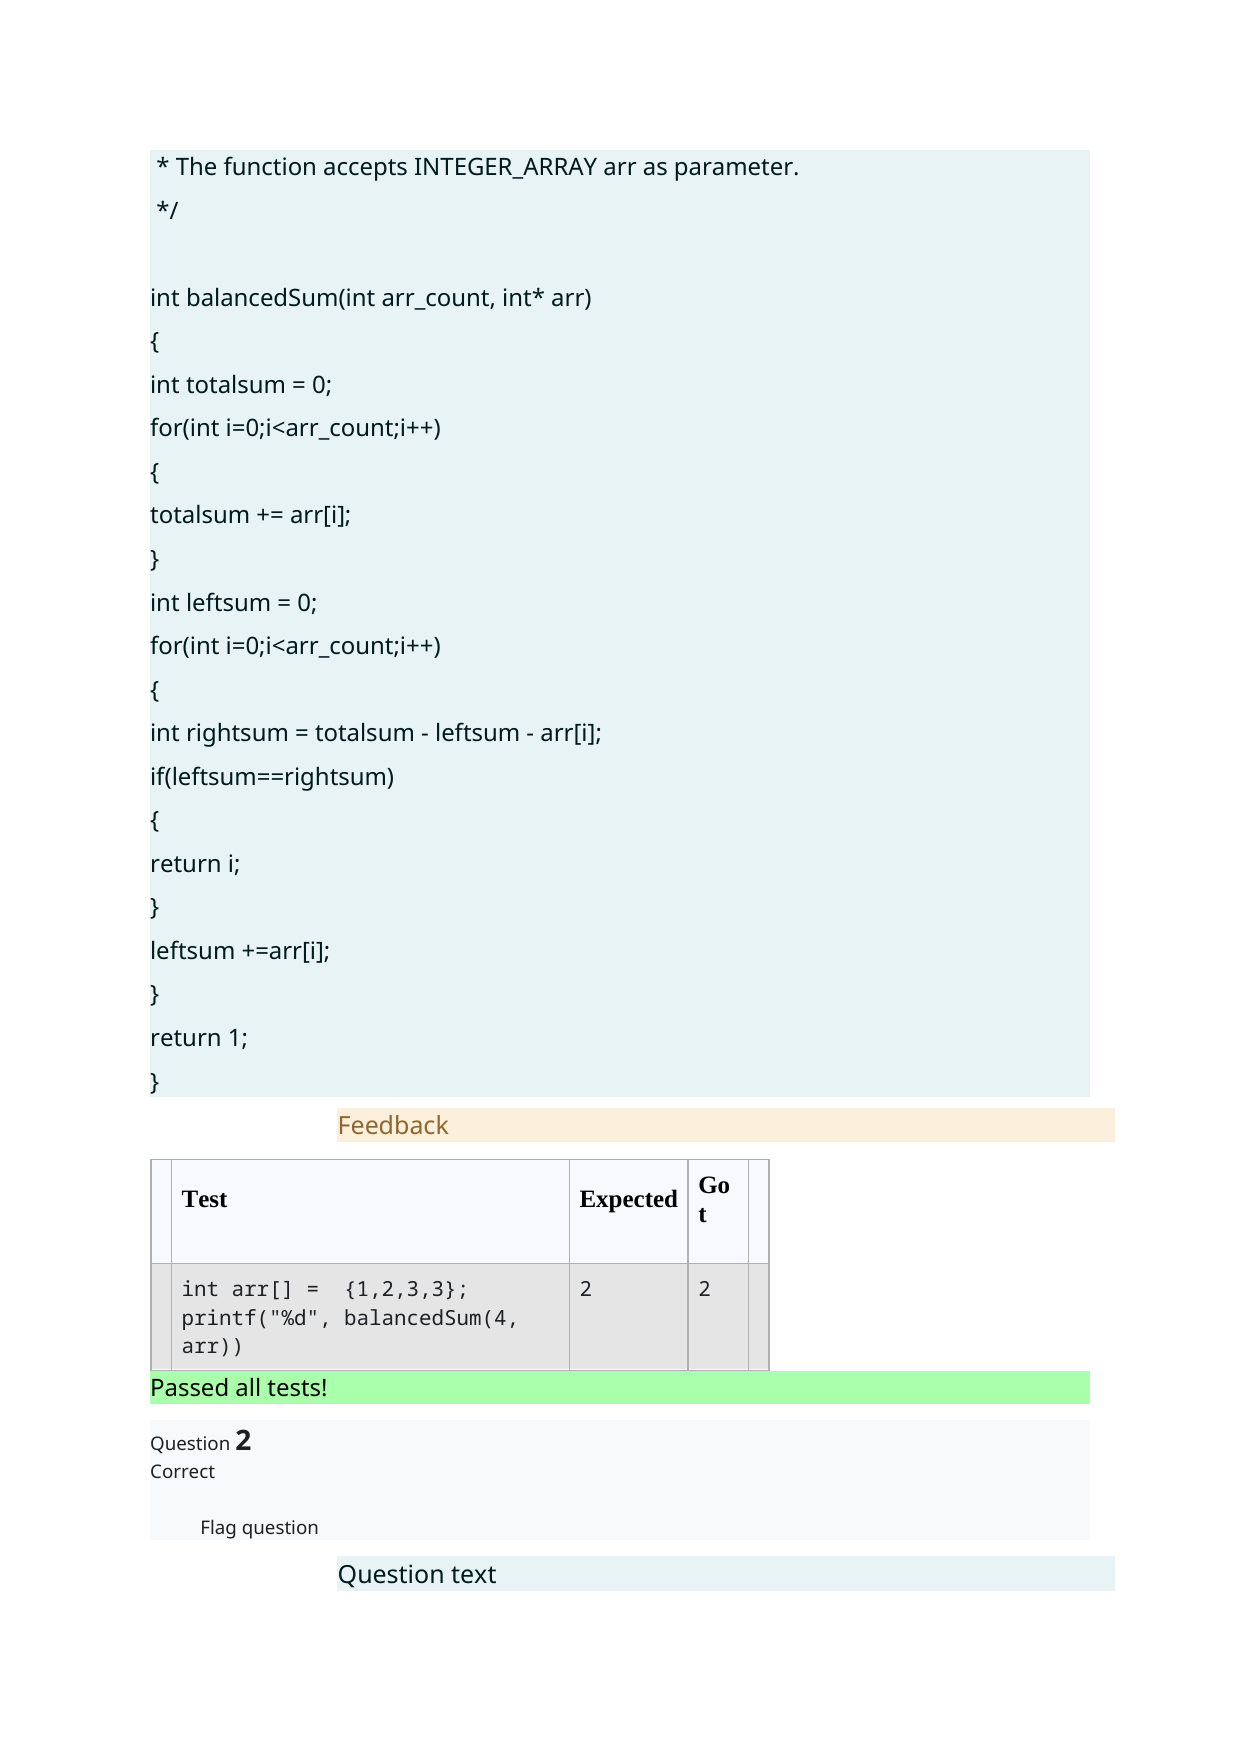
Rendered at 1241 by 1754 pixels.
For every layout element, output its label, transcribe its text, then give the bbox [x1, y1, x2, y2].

text { [150, 455, 1090, 487]
text int rightsum = totalsum - leftsum - arr[i]; [150, 716, 1090, 749]
text Correct [150, 1459, 1090, 1484]
text Question 2 [150, 1420, 1090, 1459]
text Flag question [150, 1484, 1090, 1540]
table_cell int arr[] = {1,2,3,3}; printf("%d", balancedSum(4, arr)) [172, 1264, 569, 1369]
text for(int i=0;i<arr_count;i++) [150, 629, 1090, 662]
text Question text [337, 1556, 1115, 1591]
table_header Expected [570, 1160, 687, 1263]
text } [150, 542, 1090, 574]
text return 1; [150, 1021, 1090, 1053]
text Feedback [337, 1108, 1115, 1142]
table_cell 2 [689, 1264, 748, 1369]
text { [150, 324, 1090, 357]
table_header Got [689, 1160, 748, 1263]
text leftsum +=arr[i]; [150, 934, 1090, 966]
text int balancedSum(int arr_count, int* arr) [150, 281, 1090, 313]
table_cell [152, 1264, 171, 1369]
text int totalsum = 0; [150, 368, 1090, 400]
text int leftsum = 0; [150, 585, 1090, 618]
text { [150, 803, 1090, 836]
text */ [150, 193, 1090, 226]
table_header [152, 1160, 171, 1263]
table_header Test [172, 1160, 569, 1263]
text return i; [150, 847, 1090, 879]
text * The function accepts INTEGER_ARRAY arr as parameter. [150, 150, 1090, 183]
text for(int i=0;i<arr_count;i++) [150, 411, 1090, 444]
text { [150, 672, 1090, 705]
text } [150, 890, 1090, 923]
text if(leftsum==rightsum) [150, 759, 1090, 792]
text totalsum += arr[i]; [150, 498, 1090, 531]
text } [150, 1064, 1090, 1097]
table_cell 2 [570, 1264, 687, 1369]
text Passed all tests! [150, 1371, 1090, 1404]
table_cell [749, 1264, 768, 1369]
table_header [749, 1160, 768, 1263]
text } [150, 977, 1090, 1010]
